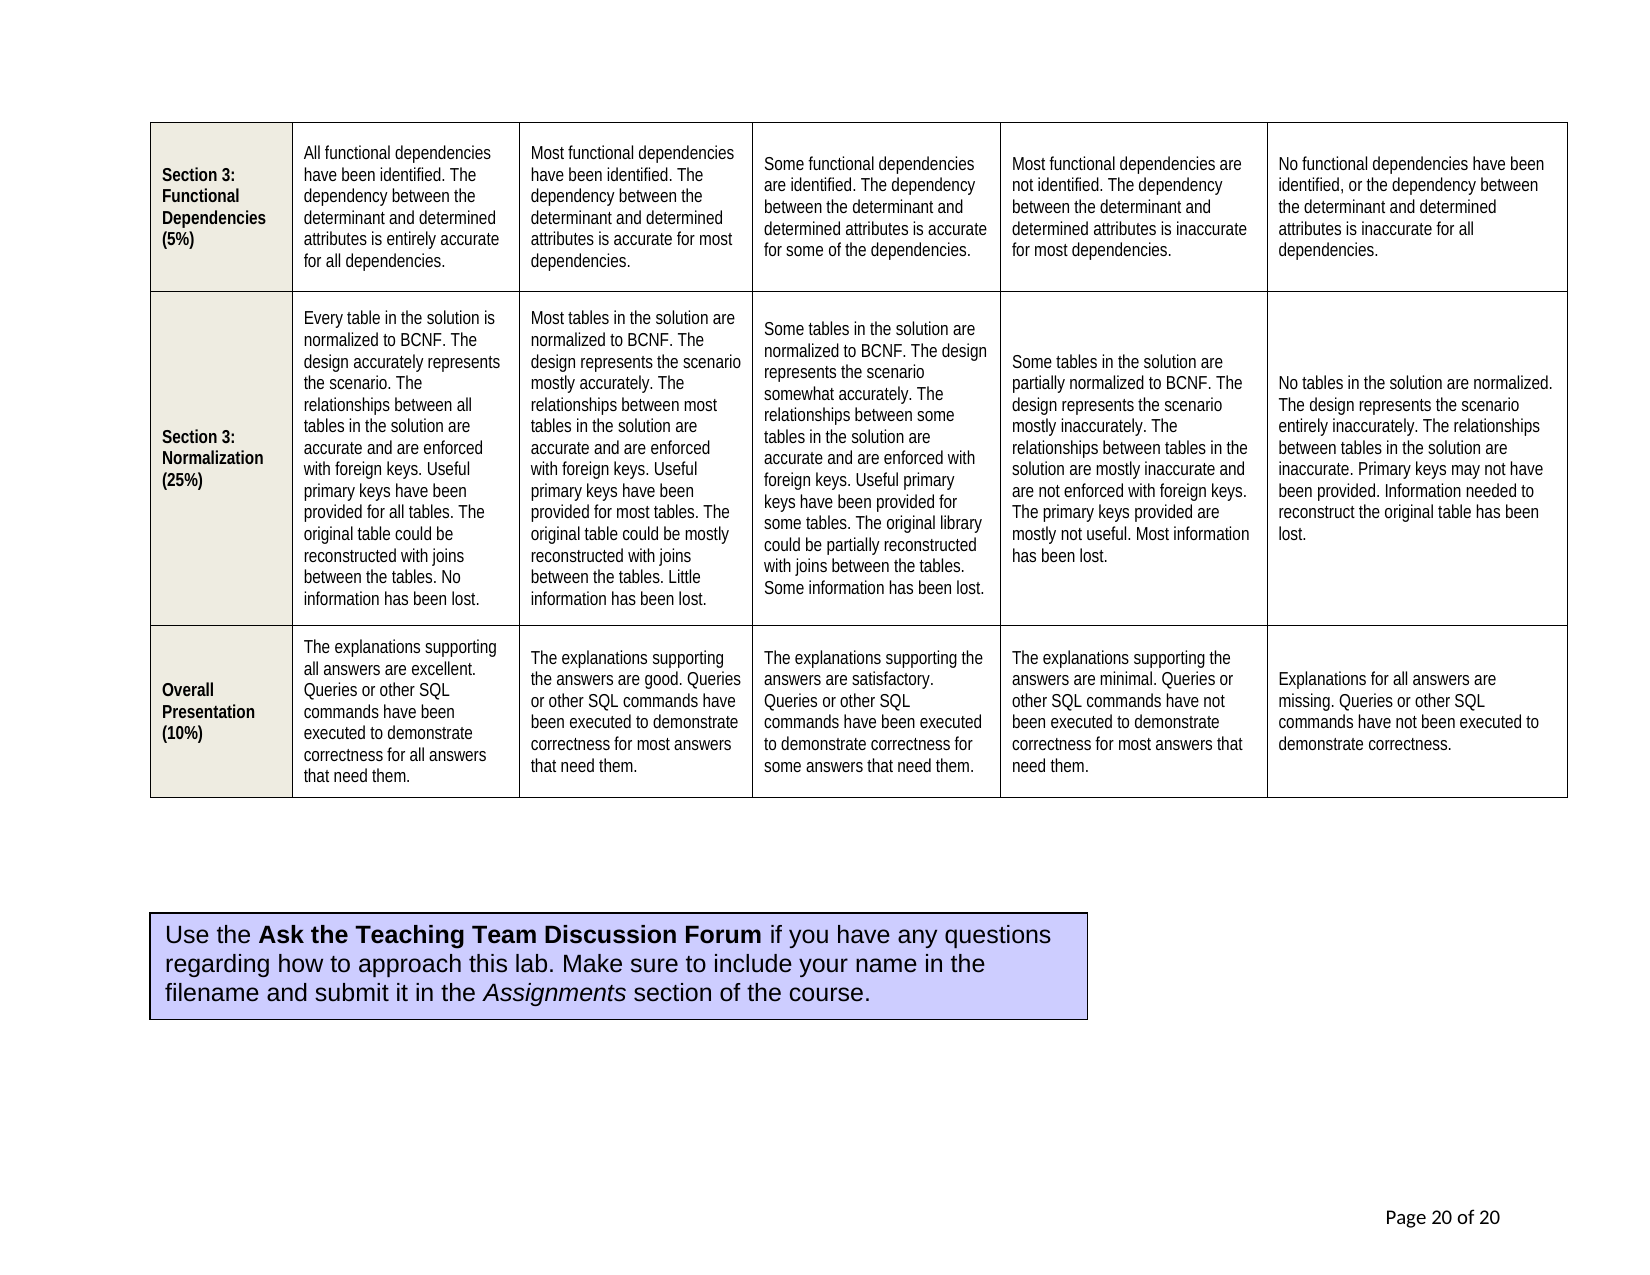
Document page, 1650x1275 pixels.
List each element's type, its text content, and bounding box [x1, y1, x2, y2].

table_cell Section 3: Functional Dependencies (5%) [151, 123, 292, 291]
table_cell All functional dependencies have been identified. The dependency between the determinant and determined attributes is entirely accurate for all dependencies. [293, 123, 519, 291]
table_cell No tables in the solution are normalized. The design represents the scenario entirely inaccurately. The relationships between tables in the solution are inaccurate. Primary keys may not have been provided. Information needed to reconstruct the original table has been lost. [1268, 292, 1567, 625]
table_cell The explanations supporting all answers are excellent. Queries or other SQL commands have been executed to demonstrate correctness for all answers that need them. [293, 626, 519, 797]
table_cell Some tables in the solution are normalized to BCNF. The design represents the scenario somewhat accurately. The relationships between some tables in the solution are accurate and are enforced with foreign keys. Useful primary keys have been provided for some tables. The original library could be partially reconstructed with joins between the tables. Some information has been lost. [753, 292, 1000, 625]
table_cell No functional dependencies have been identified, or the dependency between the determinant and determined attributes is inaccurate for all dependencies. [1268, 123, 1567, 291]
table_cell Some tables in the solution are partially normalized to BCNF. The design represents the scenario mostly inaccurately. The relationships between tables in the solution are mostly inaccurate and are not enforced with foreign keys. The primary keys provided are mostly not useful. Most information has been lost. [1001, 292, 1267, 625]
table_cell Overall Presentation (10%) [151, 626, 292, 797]
table_cell The explanations supporting the answers are good. Queries or other SQL commands have been executed to demonstrate correctness for most answers that need them. [520, 626, 752, 797]
table_cell The explanations supporting the answers are satisfactory. Queries or other SQL commands have been executed to demonstrate correctness for some answers that need them. [753, 626, 1000, 797]
table_cell Most tables in the solution are normalized to BCNF. The design represents the scenario mostly accurately. The relationships between most tables in the solution are accurate and are enforced with foreign keys. Useful primary keys have been provided for most tables. The original table could be mostly reconstructed with joins between the tables. Little information has been lost. [520, 292, 752, 625]
table_cell The explanations supporting the answers are minimal. Queries or other SQL commands have not been executed to demonstrate correctness for most answers that need them. [1001, 626, 1267, 797]
table_cell Most functional dependencies have been identified. The dependency between the determinant and determined attributes is accurate for most dependencies. [520, 123, 752, 291]
table_cell Some functional dependencies are identified. The dependency between the determinant and determined attributes is accurate for some of the dependencies. [753, 123, 1000, 291]
table_cell Every table in the solution is normalized to BCNF. The design accurately represents the scenario. The relationships between all tables in the solution are accurate and are enforced with foreign keys. Useful primary keys have been provided for all tables. The original table could be reconstructed with joins between the tables. No information has been lost. [293, 292, 519, 625]
table_cell Section 3: Normalization (25%) [151, 292, 292, 625]
table_cell Explanations for all answers are missing. Queries or other SQL commands have not been executed to demonstrate correctness. [1268, 626, 1567, 797]
table_cell Most functional dependencies are not identified. The dependency between the determinant and determined attributes is inaccurate for most dependencies. [1001, 123, 1267, 291]
